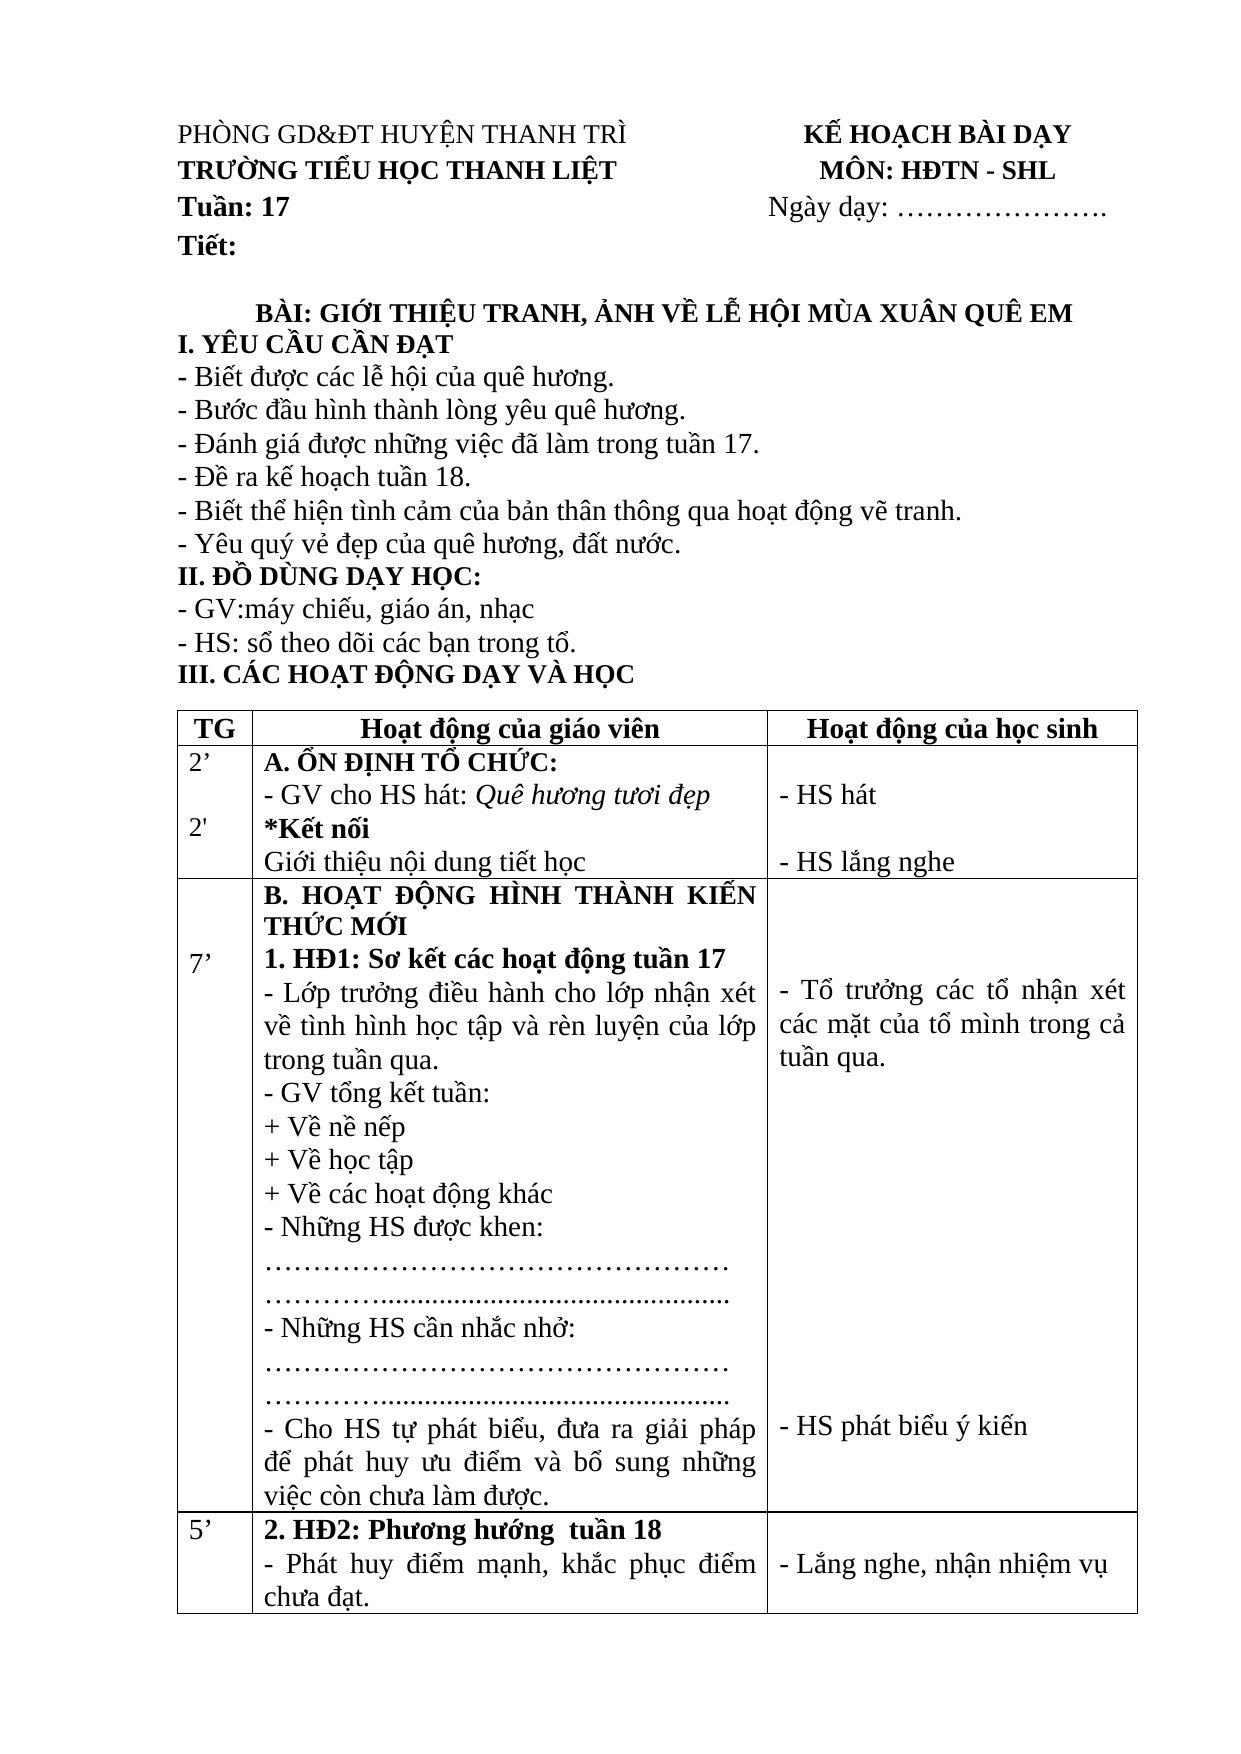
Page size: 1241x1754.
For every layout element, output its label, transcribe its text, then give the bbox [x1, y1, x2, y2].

table_header TG [178, 711, 252, 745]
text - Bước đầu hình thành lòng yêu quê hương. [177, 392, 1152, 426]
table_cell A. ỔN ĐỊNH TỔ CHỨC: - GV cho HS hát: Quê hương tươi đẹp [253, 746, 767, 811]
text BÀI: GIỚI THIỆU TRANH, ẢNH VỀ LỄ HỘI MÙA XUÂN QUÊ EM [177, 297, 1152, 328]
text - Đánh giá được những việc đã làm trong tuần 17. [177, 426, 1152, 459]
text - Biết thể hiện tình cảm của bản thân thông qua hoạt động vẽ tranh. [177, 493, 1152, 527]
table_header KẾ HOẠCH BÀI DẠY MÔN: HĐTN - SHL Ngày dạy: …………………. [724, 118, 1152, 266]
text II. ĐỒ DÙNG DẠY HỌC: [177, 560, 1152, 591]
text I. YÊU CẦU CẦN ĐẠT [177, 328, 1152, 359]
table_header Hoạt động của học sinh [768, 711, 1137, 745]
table_cell 2’ [178, 746, 252, 811]
table_header PHÒNG GD&ĐT HUYỆN THANH TRÌ TRƯỜNG TIỂU HỌC THANH LIỆT Tuần: 17 Tiết: [166, 118, 723, 266]
table_cell - HS lắng nghe [768, 811, 1137, 878]
table_cell - Tổ trưởng các tổ nhận xét các mặt của tổ mình trong cả tuần qua. - HS phát biểu ý kiến [768, 879, 1137, 1511]
table_cell B. HOẠT ĐỘNG HÌNH THÀNH KIẾN THỨC MỚI 1. HĐ1: Sơ kết các hoạt động tuần 17 - Lớp trưởng điều hành cho lớp nhận xét về tình hình học tập và rèn luyện của lớp trong tuần qua. - GV tổng kết tuần: + Về nề nếp + Về học tập + Về các hoạt động khác - Những HS được khen: ……………………………………………………................................................ - Những HS cần nhắc nhở: ……………………………………………………................................................ - Cho HS tự phát biểu, đưa ra giải pháp để phát huy ưu điểm và bổ sung những việc còn chưa làm được. [253, 879, 767, 1511]
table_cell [768, 1513, 1137, 1613]
text - Biết được các lễ hội của quê hương. [177, 359, 1152, 392]
text - GV:máy chiếu, giáo án, nhạc [177, 591, 1152, 625]
table_cell 7’ [178, 879, 252, 1511]
text III. CÁC HOẠT ĐỘNG DẠY VÀ HỌC [177, 658, 1152, 689]
table_cell 5’ [178, 1513, 252, 1613]
text - HS: sổ theo dõi các bạn trong tổ. [177, 625, 1152, 658]
table_cell - HS hát [768, 746, 1137, 811]
text - Đề ra kế hoạch tuần 18. [177, 459, 1152, 493]
text - Yêu quý vẻ đẹp của quê hương, đất nước. [177, 527, 1152, 560]
table_cell *Kết nối Giới thiệu nội dung tiết học [253, 811, 767, 878]
table_cell 2' [178, 811, 252, 878]
table_header Hoạt động của giáo viên [253, 711, 767, 745]
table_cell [253, 1513, 767, 1613]
